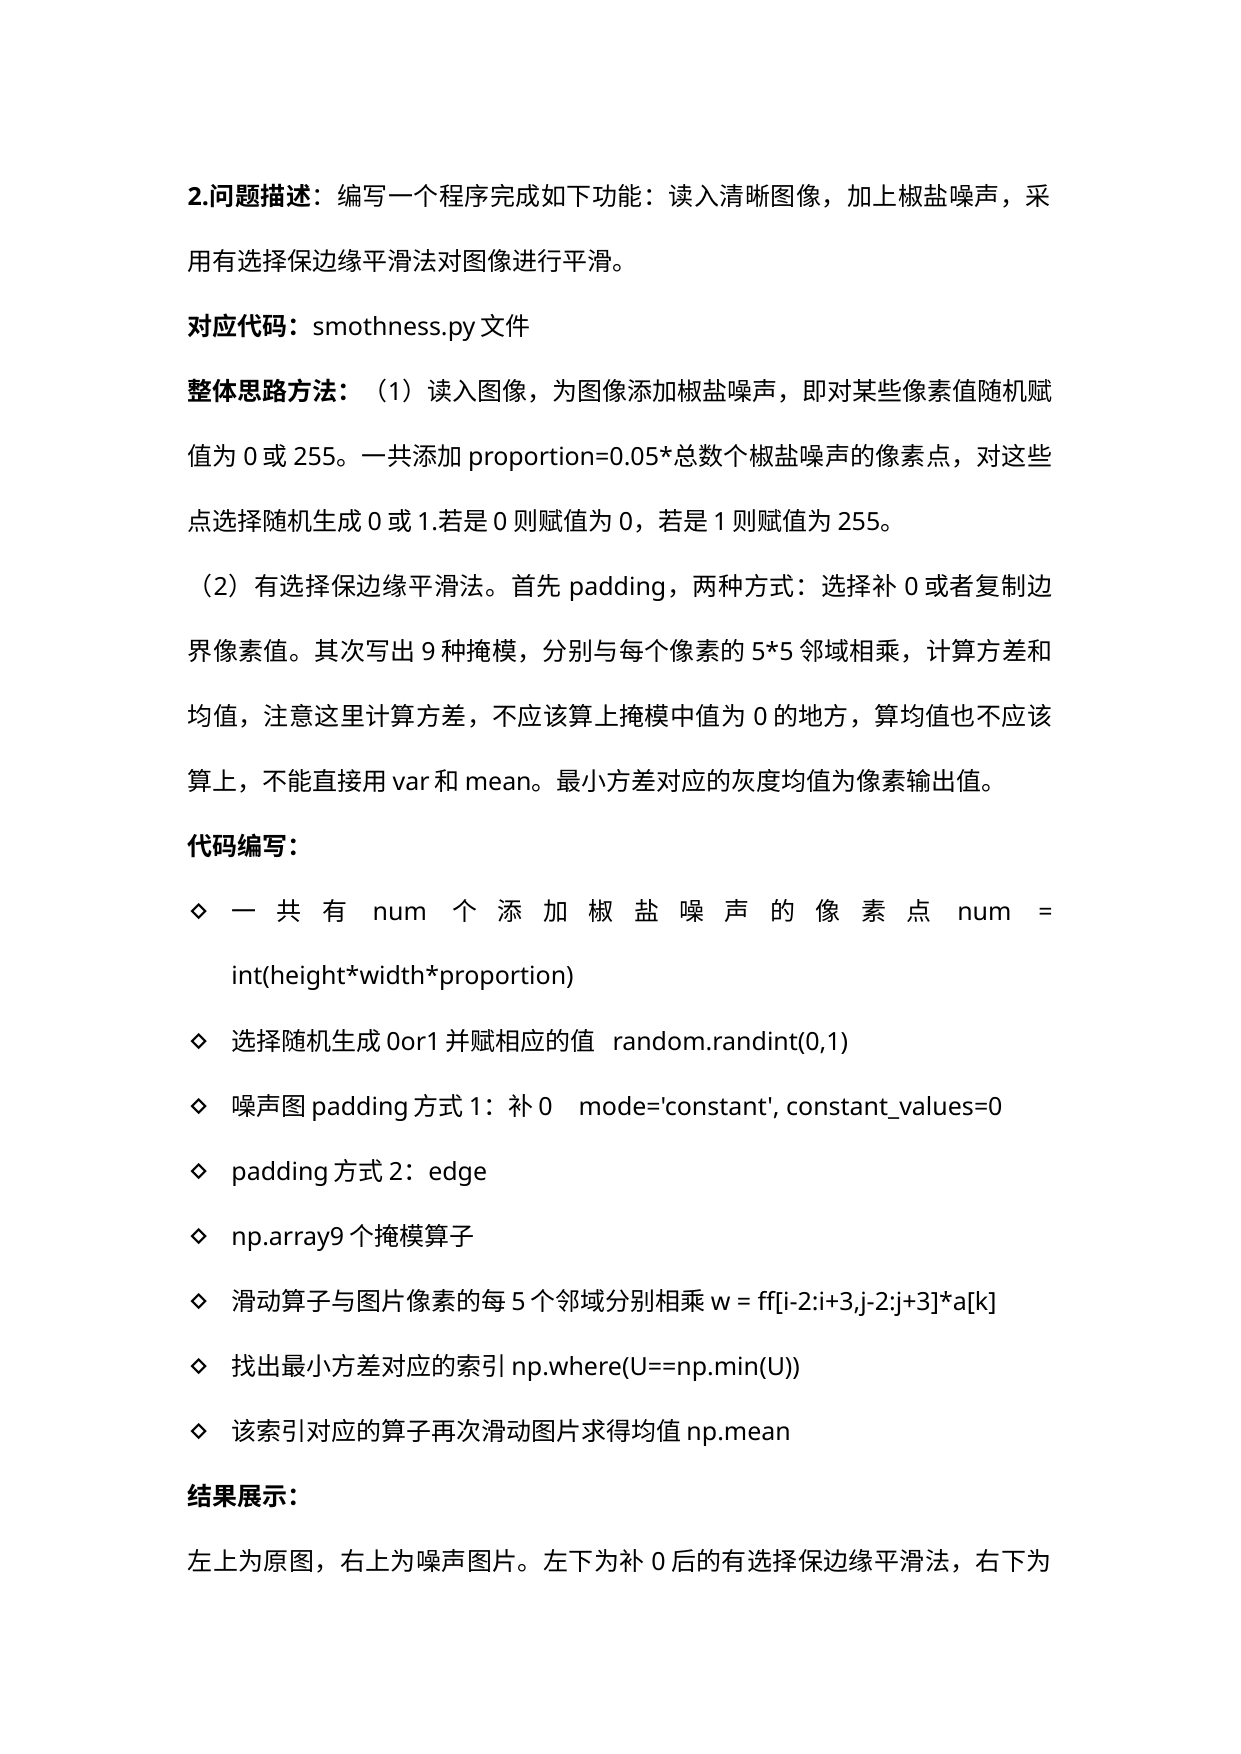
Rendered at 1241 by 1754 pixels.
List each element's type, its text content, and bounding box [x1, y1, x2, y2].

text 整体思路方法：（1）读入图像，为图像添加椒盐噪声，即对某些像素值随机赋值为0或255。一共添加proportion=0.05*总数个椒盐噪声的像素点，对这些点选择随机生成0或1.若是0 则赋值为0，若是1则赋值为255。 [187, 357, 1053, 552]
list 找出最小方差对应的索引np.where(U==np.min(U)) [187, 1332, 1053, 1397]
list 滑动算子与图片像素的每5个邻域分别相乘w = ff[i-2:i+3,j-2:j+3]*a[k] [187, 1267, 1053, 1332]
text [187, 1527, 1053, 1592]
text 2.问题描述：编写一个程序完成如下功能：读入清晰图像，加上椒盐噪声，采用有选择保边缘平滑法对图像进行平滑。 [187, 162, 1053, 292]
list 选择随机生成0or1并赋相应的值 random.randint(0,1) [187, 1007, 1053, 1072]
list 一共有num个添加椒盐噪声的像素点num = int(height*width*proportion) [187, 877, 1053, 1007]
list padding方式2：edge [187, 1137, 1053, 1202]
text 结果展示： [187, 1462, 1053, 1527]
list 噪声图padding方式1：补0 mode='constant', constant_values=0 [187, 1072, 1053, 1137]
list 该索引对应的算子再次滑动图片求得均值np.mean [187, 1397, 1053, 1462]
text 对应代码：smothness.py文件 [187, 292, 1053, 357]
text （2）有选择保边缘平滑法。首先padding，两种方式：选择补0或者复制边界像素值。其次写出9种掩模，分别与每个像素的5*5邻域相乘，计算方差和均值，注意这里计算方差，不应该算上掩模中值为0的地方，算均值也不应该算上，不能直接用var和mean。最小方差对应的灰度均值为像素输出值。 [187, 552, 1053, 812]
text 代码编写： [187, 812, 1053, 877]
list np.array9个掩模算子 [187, 1202, 1053, 1267]
